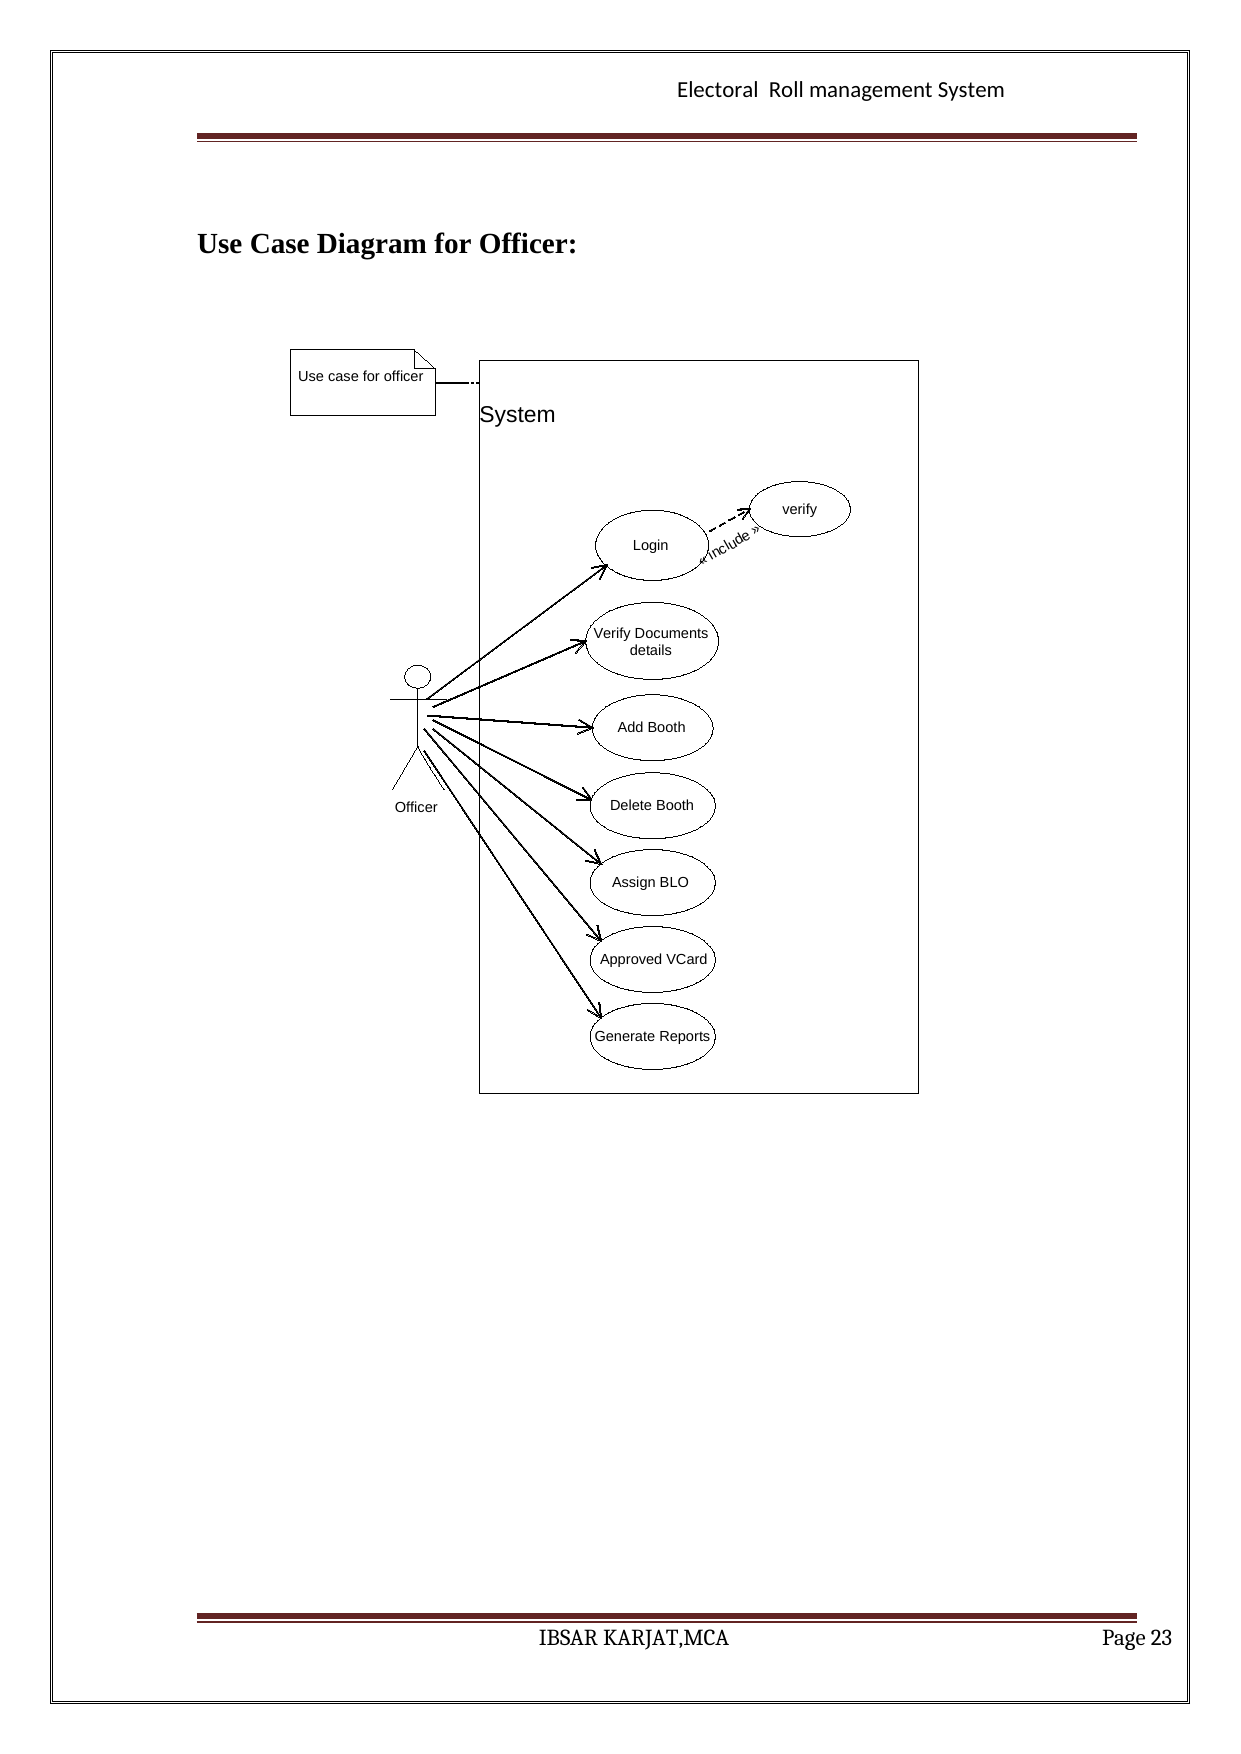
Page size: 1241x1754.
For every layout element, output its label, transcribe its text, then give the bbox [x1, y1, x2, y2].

text Use Case Diagram for Officer: [197, 227, 1137, 260]
